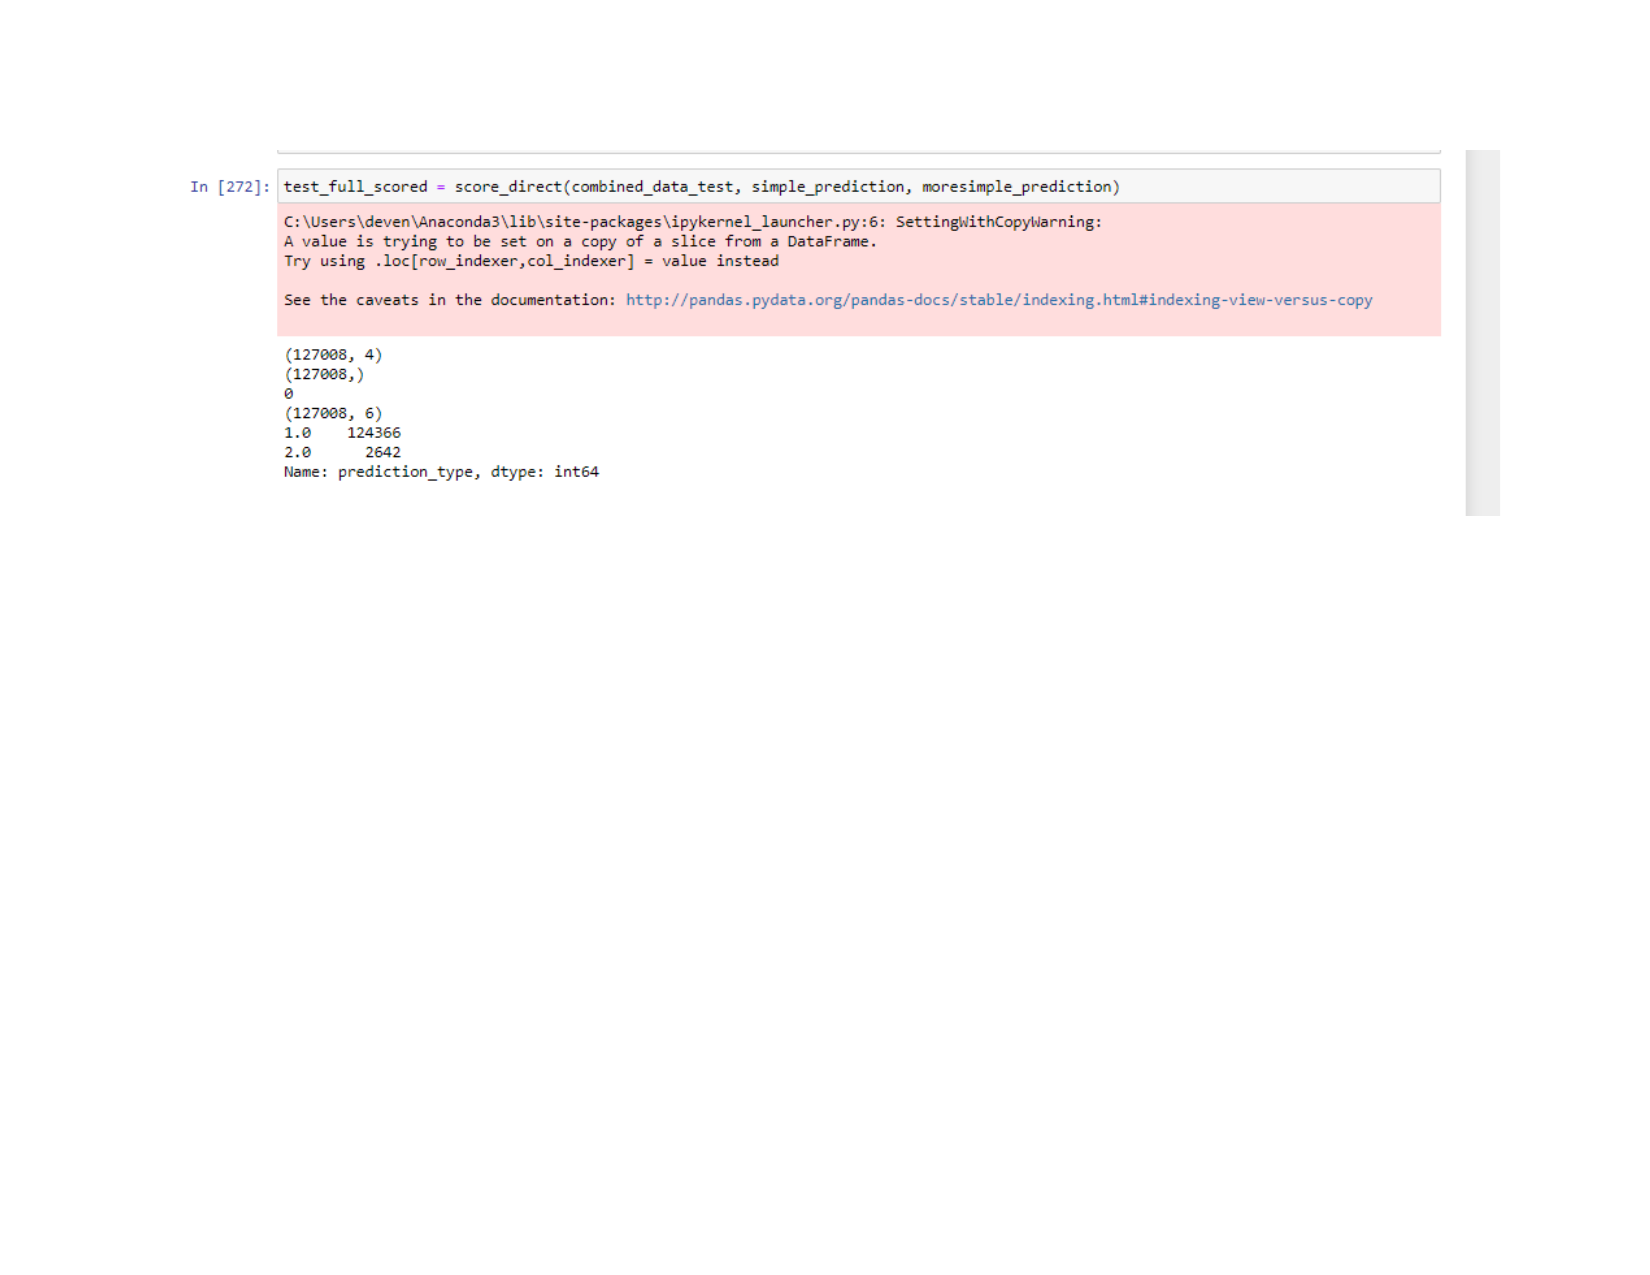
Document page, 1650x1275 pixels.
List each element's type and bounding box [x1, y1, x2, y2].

picture [150, 150, 1500, 516]
